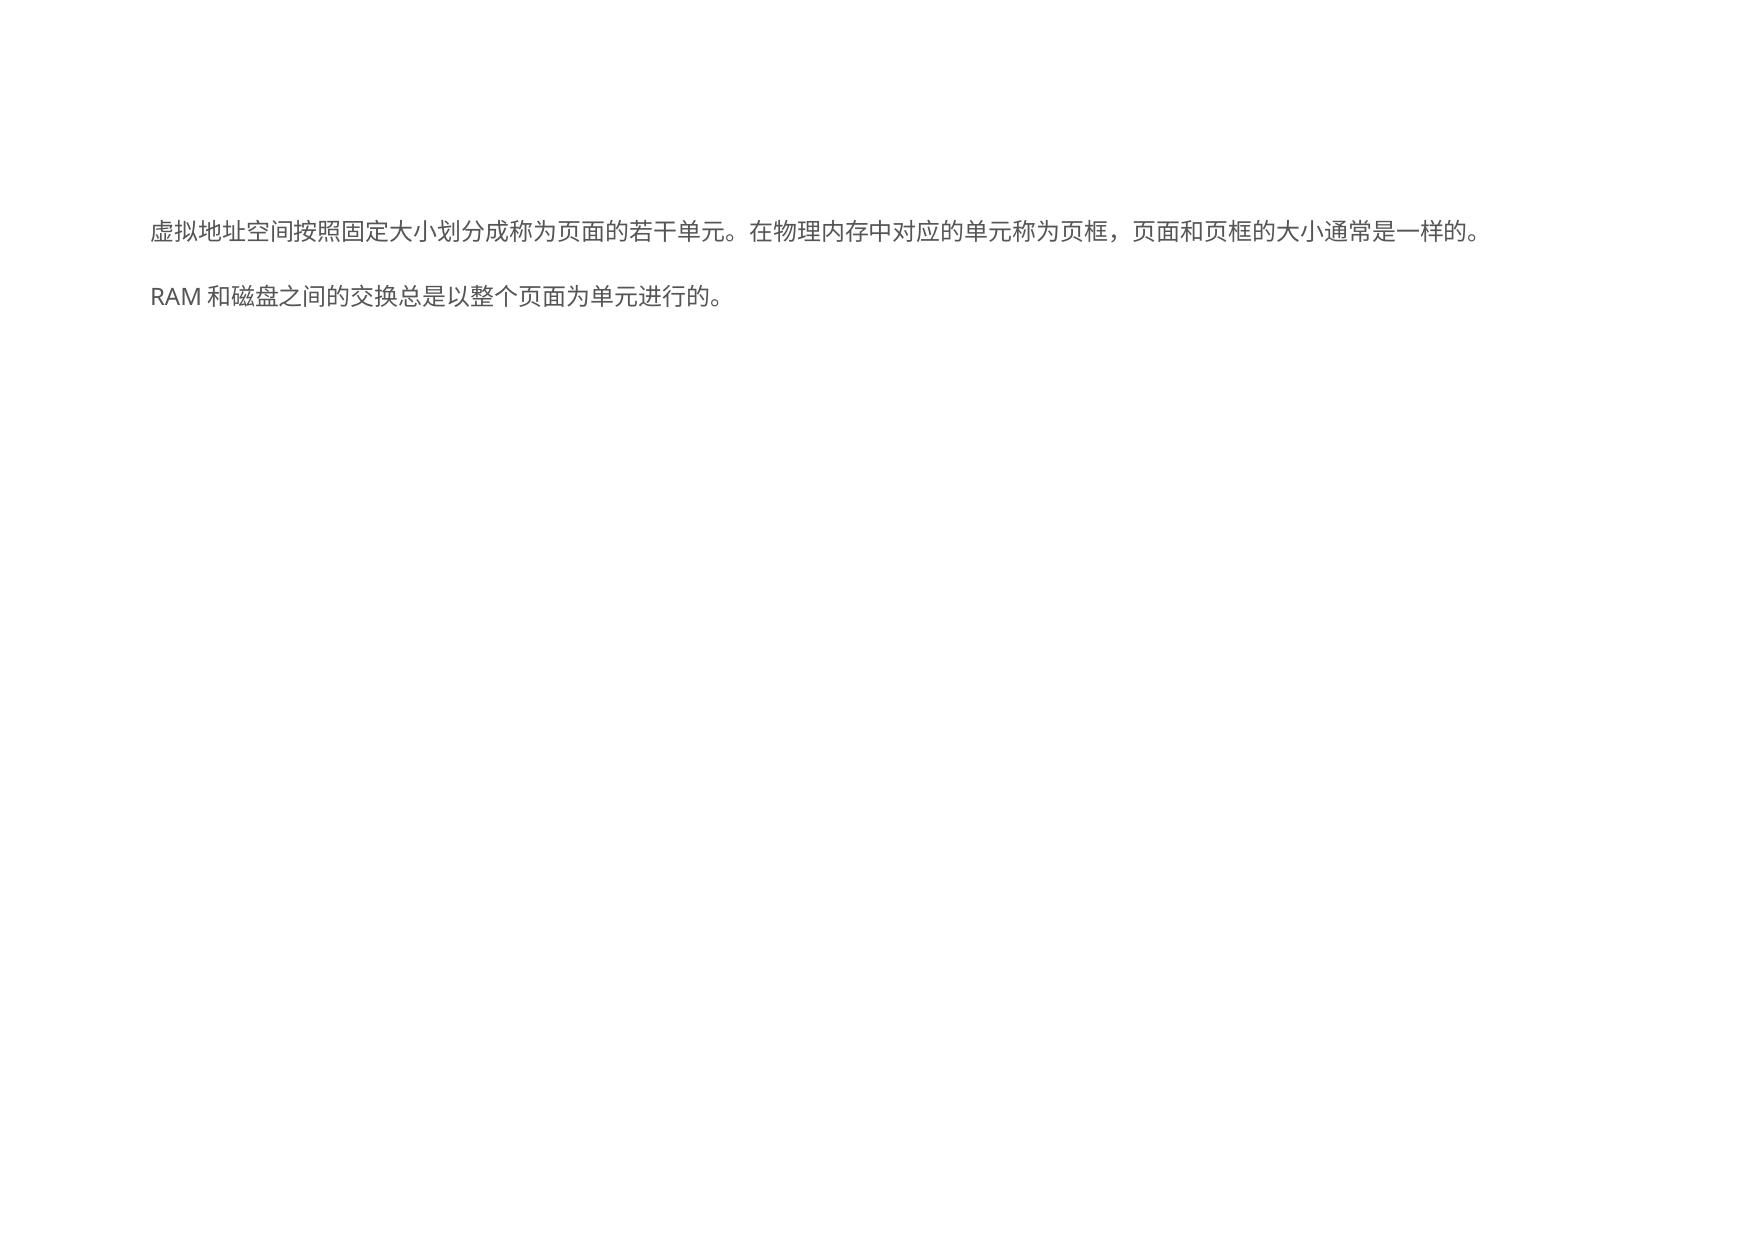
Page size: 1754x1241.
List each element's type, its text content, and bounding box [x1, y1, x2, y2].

text RAM和磁盘之间的交换总是以整个页面为单元进行的。 [150, 263, 1604, 328]
text 虚拟地址空间按照固定大小划分成称为页面的若干单元。在物理内存中对应的单元称为页框，页面和页框的大小通常是一样的。 [150, 198, 1604, 263]
